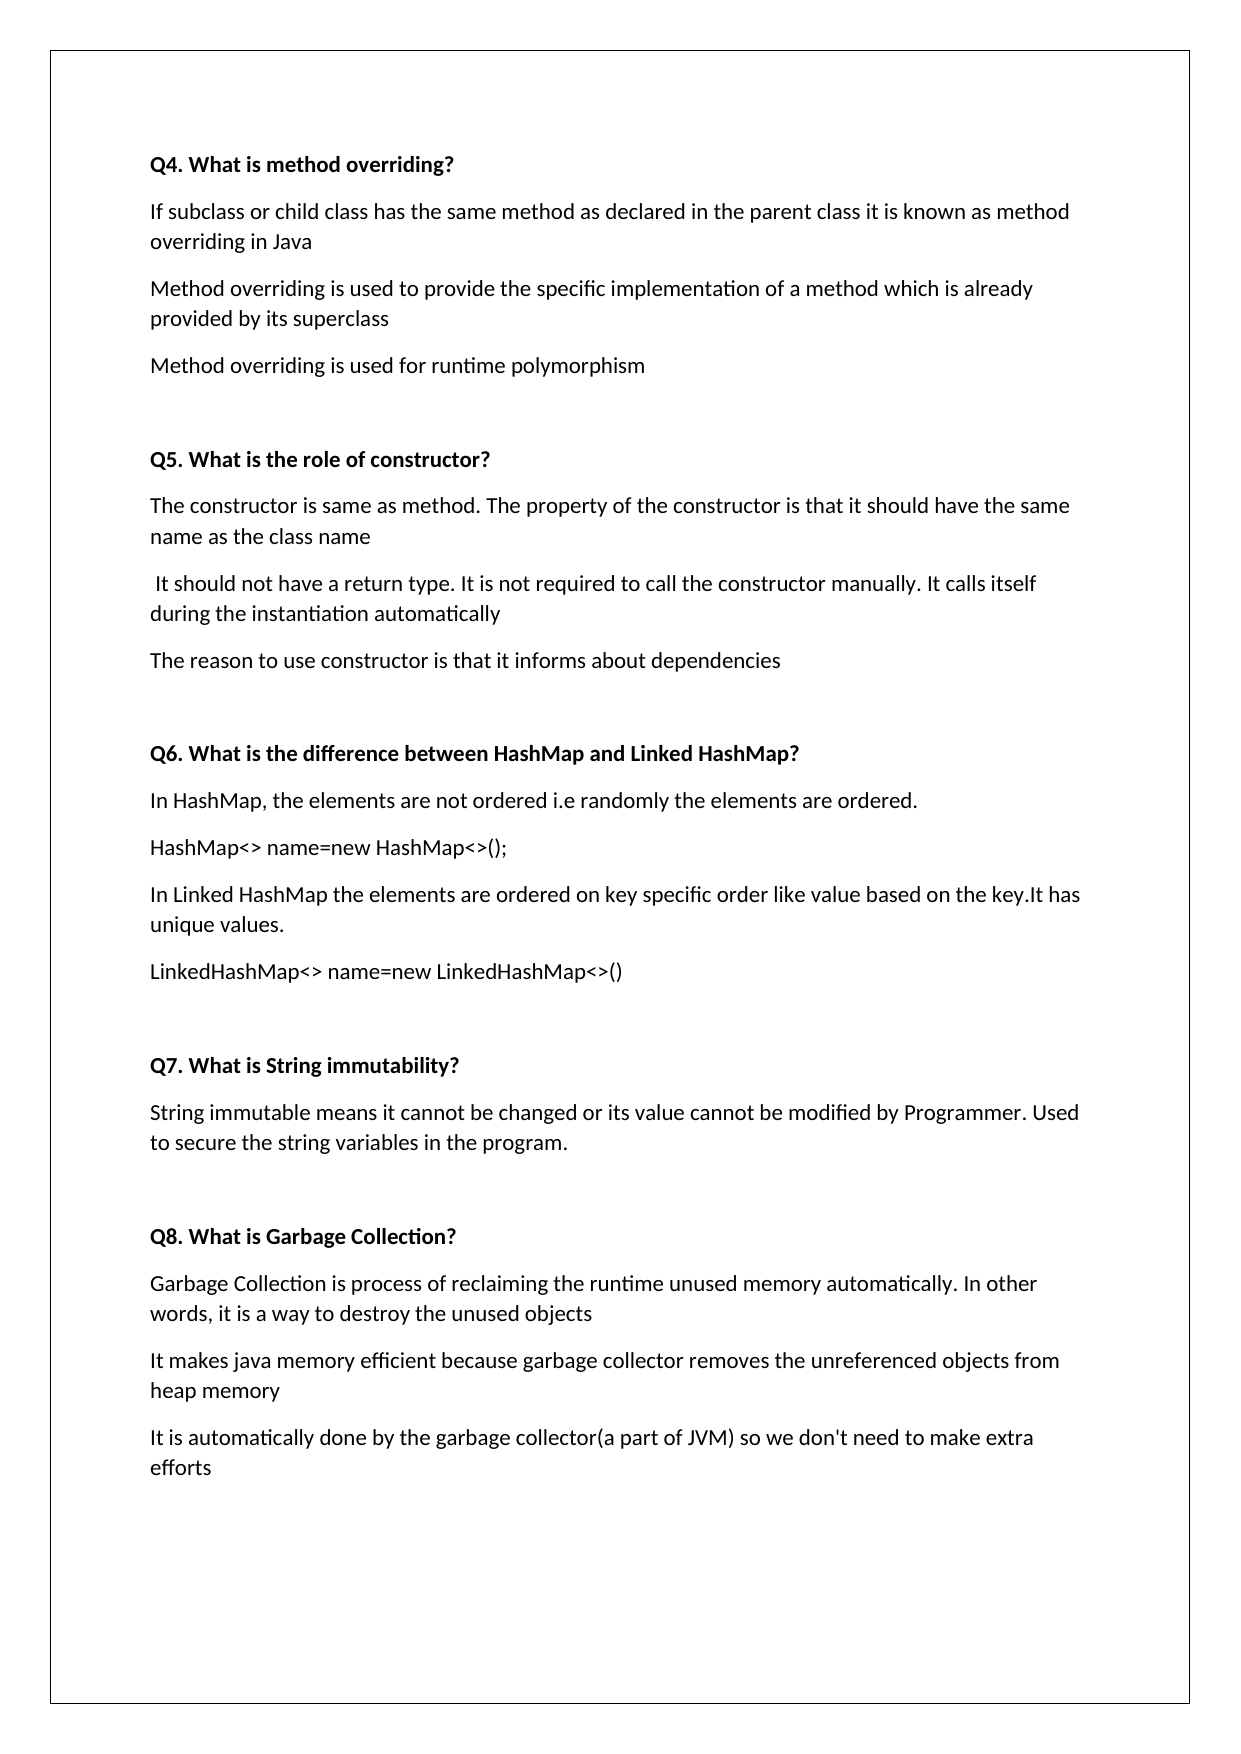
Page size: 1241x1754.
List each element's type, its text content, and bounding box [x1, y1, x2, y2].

text The constructor is same as method. The property of the constructor is that it should have the same name as the class name [150, 492, 1090, 550]
text LinkedHashMap<> name=new LinkedHashMap<>() [150, 957, 1090, 985]
text Q7. What is String immutability? [150, 1051, 1090, 1079]
text Method overriding is used to provide the specific implementation of a method which is already provided by its superclass [150, 274, 1090, 332]
text Q4. What is method overriding? [150, 150, 1090, 178]
text If subclass or child class has the same method as declared in the parent class it is known as method overriding in Java [150, 197, 1090, 255]
text Q5. What is the role of constructor? [150, 445, 1090, 473]
text It should not have a return type. It is not required to call the constructor manually. It calls itself during the instantiation automatically [150, 569, 1090, 627]
text In HashMap, the elements are not ordered i.e randomly the elements are ordered. [150, 786, 1090, 814]
text Q8. What is Garbage Collection? [150, 1222, 1090, 1250]
text The reason to use constructor is that it informs about dependencies [150, 646, 1090, 674]
text HashMap<> name=new HashMap<>(); [150, 833, 1090, 861]
text It is automatically done by the garbage collector(a part of JVM) so we don't need to make extra efforts [150, 1423, 1090, 1481]
text In Linked HashMap the elements are ordered on key specific order like value based on the key.It has unique values. [150, 880, 1090, 938]
text It makes java memory efficient because garbage collector removes the unreferenced objects from heap memory [150, 1346, 1090, 1404]
text Garbage Collection is process of reclaiming the runtime unused memory automatically. In other words, it is a way to destroy the unused objects [150, 1269, 1090, 1327]
text String immutable means it cannot be changed or its value cannot be modified by Programmer. Used to secure the string variables in the program. [150, 1098, 1090, 1156]
text Q6. What is the difference between HashMap and Linked HashMap? [150, 739, 1090, 768]
text Method overriding is used for runtime polymorphism [150, 351, 1090, 379]
